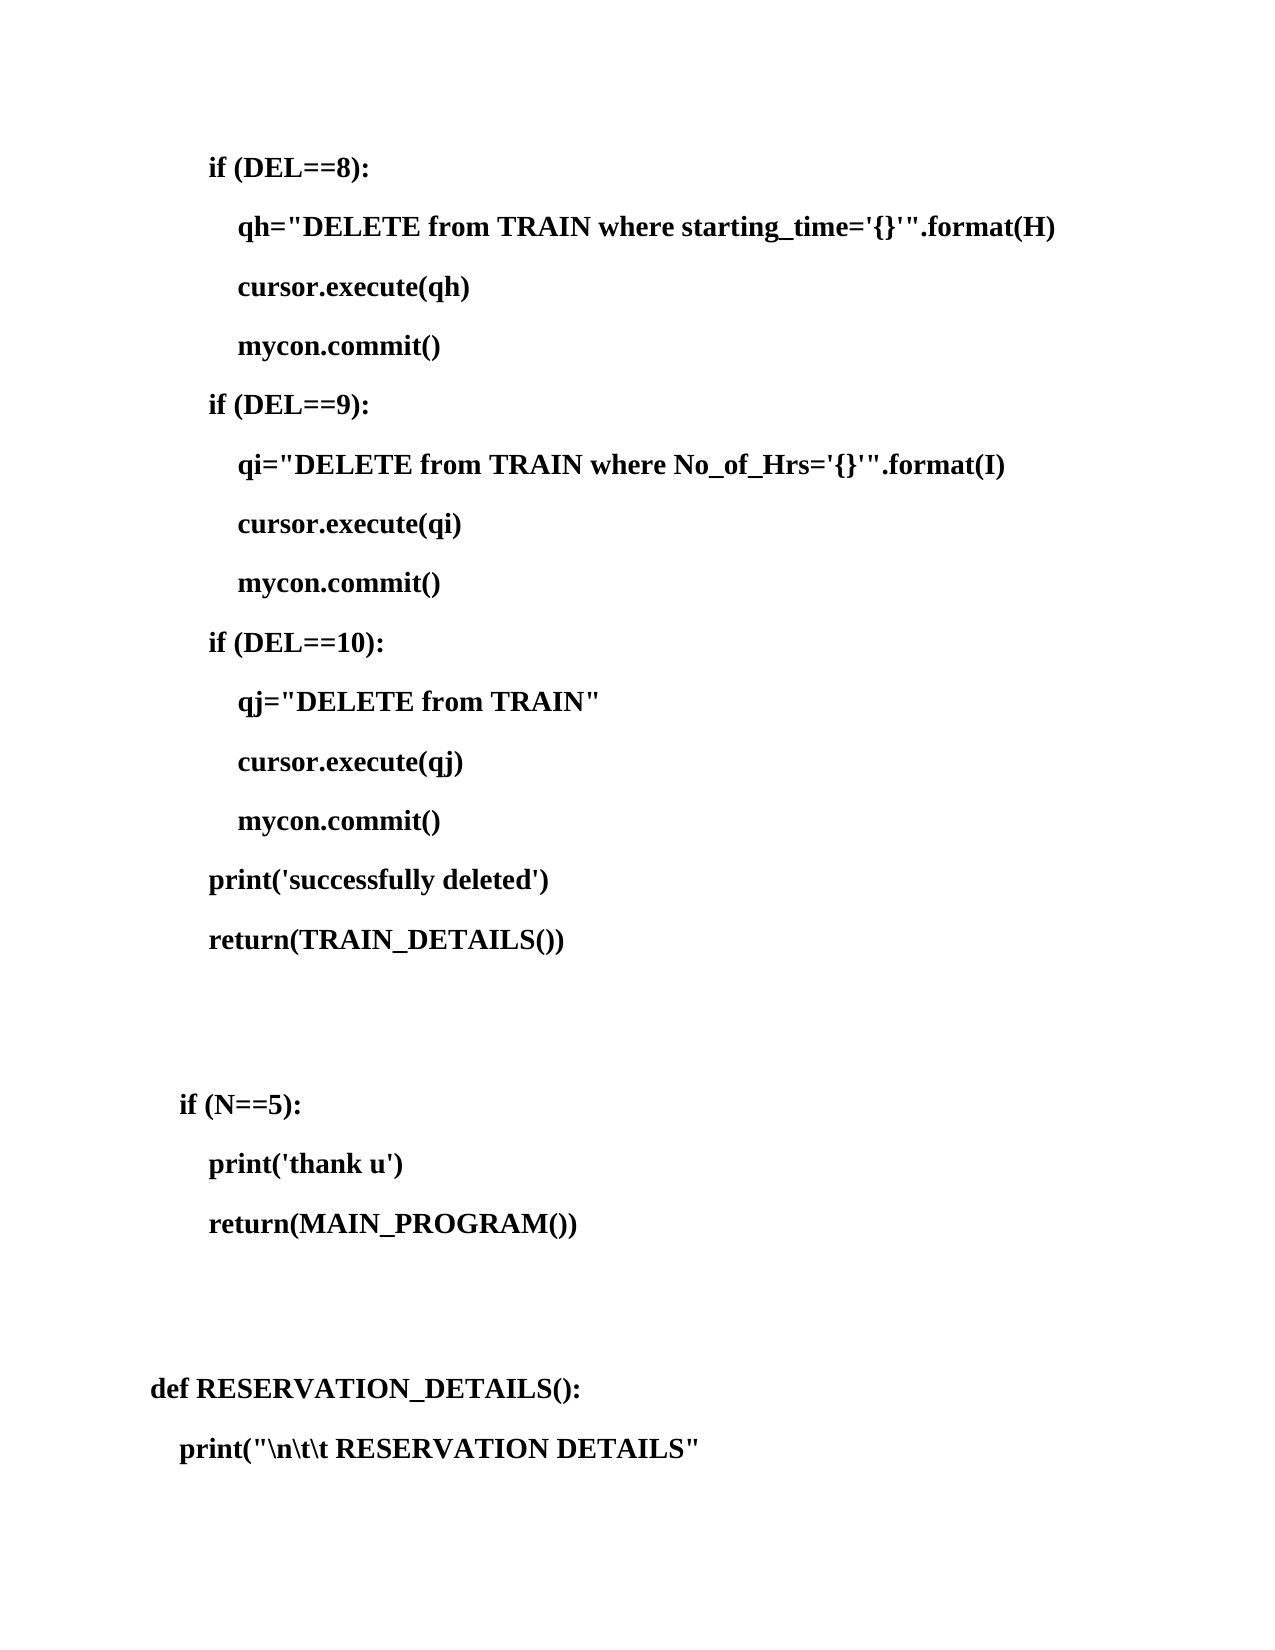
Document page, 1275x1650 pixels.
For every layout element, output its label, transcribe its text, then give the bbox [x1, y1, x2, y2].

text cursor.execute(qi) [150, 506, 1125, 540]
text qh="DELETE from TRAIN where starting_time='{}'".format(H) [150, 209, 1125, 243]
text cursor.execute(qj) [150, 744, 1125, 777]
text print('thank u') [150, 1147, 1125, 1180]
text return(TRAIN_DETAILS()) [150, 922, 1125, 955]
text mycon.commit() [150, 328, 1125, 362]
text cursor.execute(qh) [150, 269, 1125, 302]
text if (DEL==10): [150, 625, 1125, 658]
text def RESERVATION_DETAILS(): [150, 1371, 1125, 1405]
text return(MAIN_PROGRAM()) [150, 1206, 1125, 1239]
text if (DEL==8): [150, 150, 1125, 183]
text print("\n\t\t RESERVATION DETAILS" [150, 1431, 1125, 1464]
text mycon.commit() [150, 566, 1125, 599]
text if (N==5): [150, 1087, 1125, 1121]
text qj="DELETE from TRAIN" [150, 684, 1125, 718]
text if (DEL==9): [150, 387, 1125, 421]
text mycon.commit() [150, 803, 1125, 837]
text qi="DELETE from TRAIN where No_of_Hrs='{}'".format(I) [150, 447, 1125, 480]
text print('successfully deleted') [150, 862, 1125, 896]
